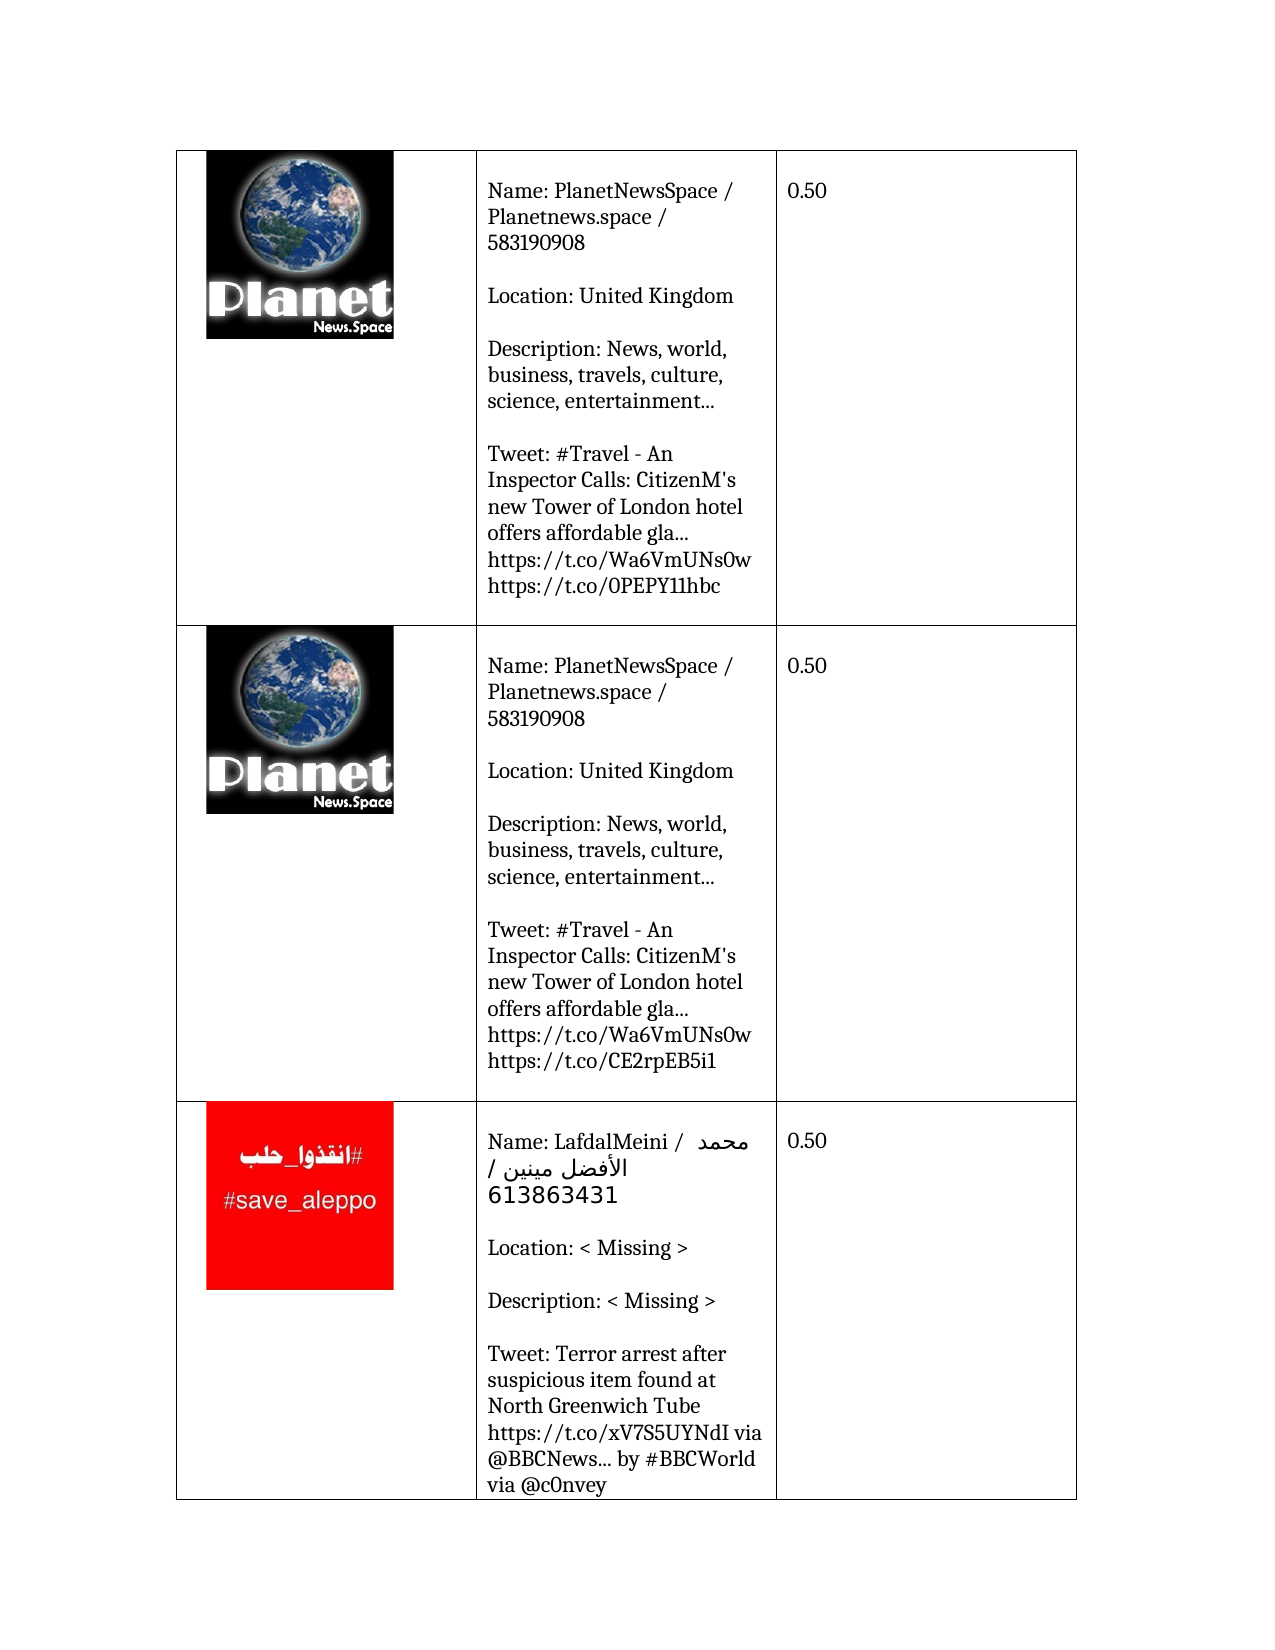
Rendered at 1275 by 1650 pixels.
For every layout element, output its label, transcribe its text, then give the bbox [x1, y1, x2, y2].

table_cell Name: PlanetNewsSpace / Planetnews.space / 583190908 Location: United Kingdom Description: News, world, business, travels, culture, science, entertainment... Tweet: #Travel - An Inspector Calls: CitizenM's new Tower of London hotel offers affordable gla... https://t.co/Wa6VmUNs0w https://t.co/CE2rpEB5i1 [477, 626, 776, 1101]
picture [206, 626, 394, 814]
table_cell [177, 1102, 476, 1498]
table_cell [177, 626, 476, 1101]
table_cell 0.50 [777, 1102, 1076, 1498]
table_cell 0.50 [777, 151, 1076, 625]
table_cell 0.50 [777, 626, 1076, 1101]
table_cell Name: PlanetNewsSpace / Planetnews.space / 583190908 Location: United Kingdom Description: News, world, business, travels, culture, science, entertainment... Tweet: #Travel - An Inspector Calls: CitizenM's new Tower of London hotel offers affordable gla... https://t.co/Wa6VmUNs0w https://t.co/0PEPY11hbc [477, 151, 776, 625]
picture [206, 1101, 394, 1290]
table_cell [477, 1102, 776, 1498]
table_cell [177, 151, 476, 625]
picture [206, 151, 394, 339]
